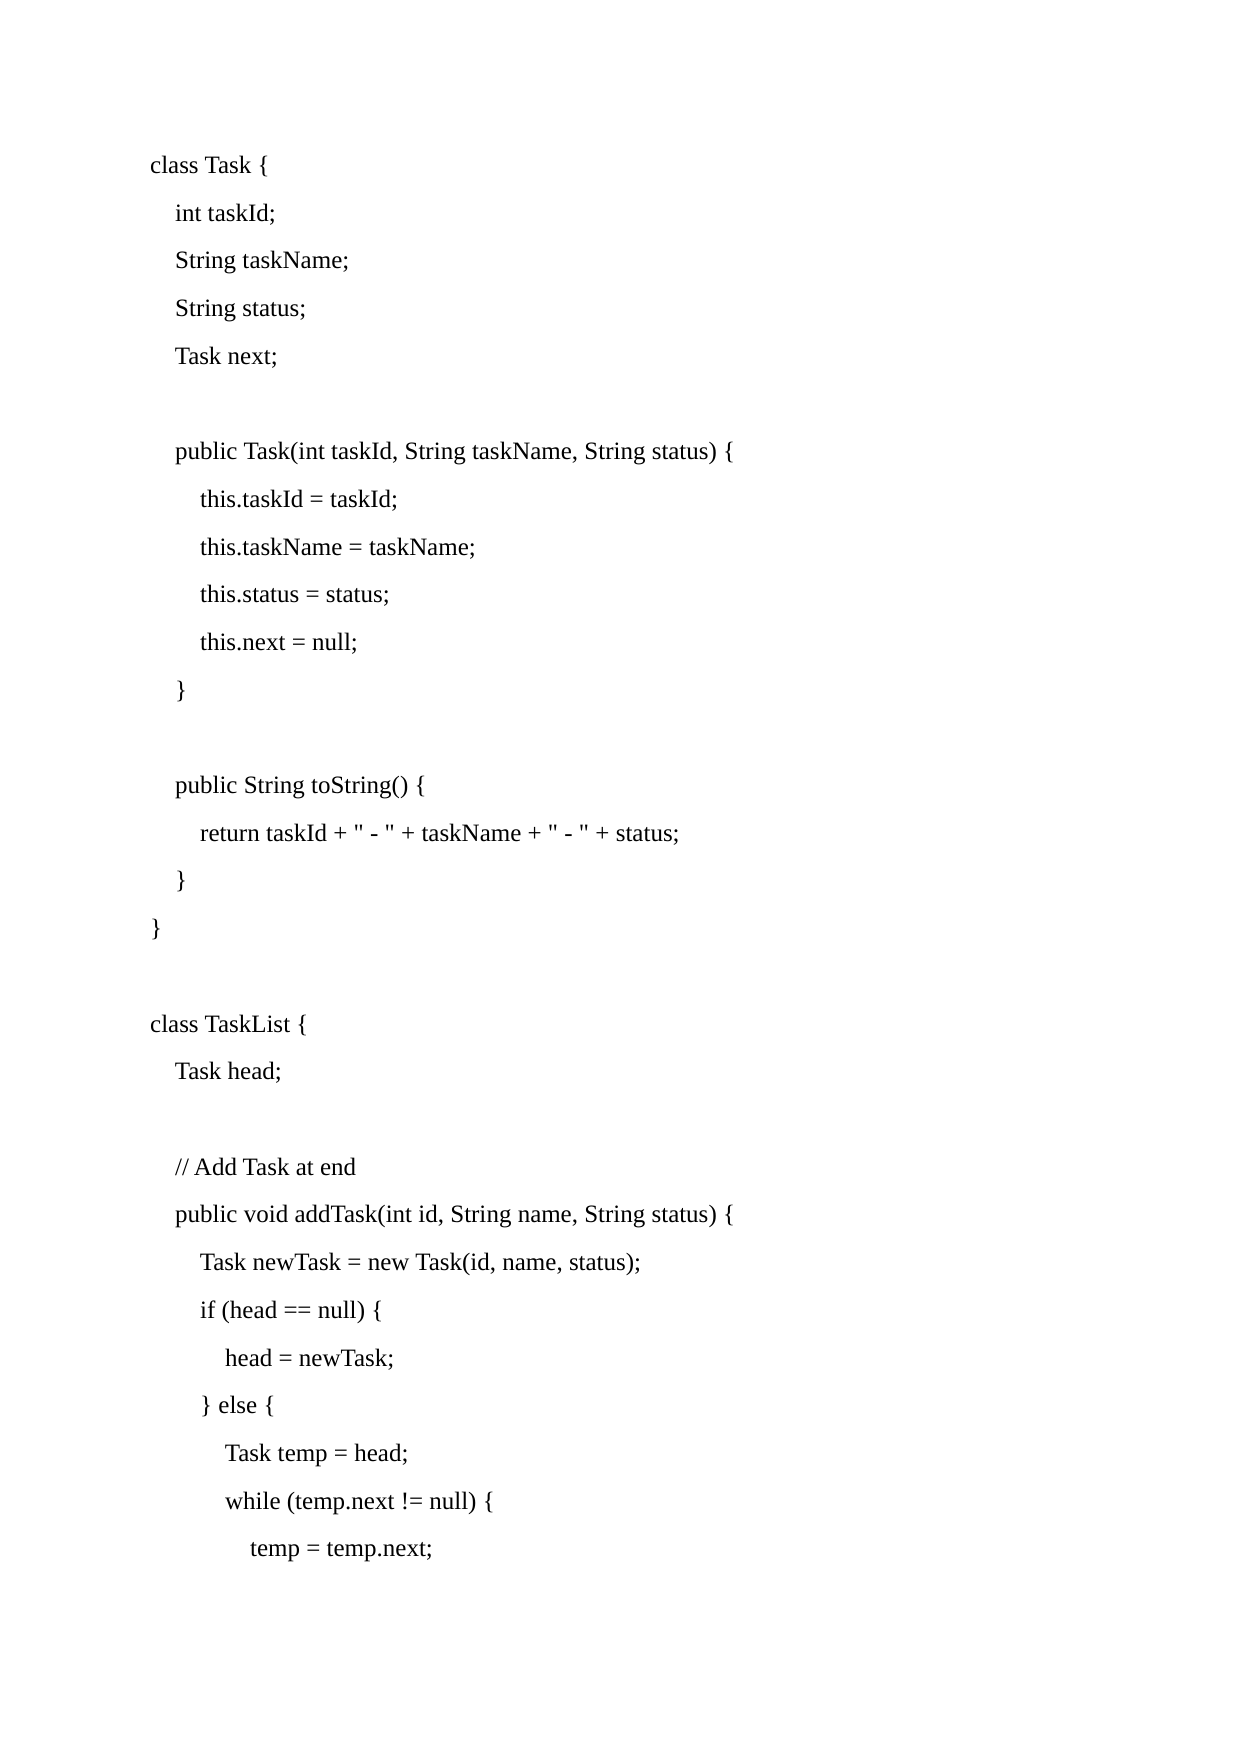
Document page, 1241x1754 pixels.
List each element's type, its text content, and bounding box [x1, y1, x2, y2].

text public void addTask(int id, String name, String status) { [150, 1199, 1090, 1228]
text } else { [150, 1390, 1090, 1419]
text public Task(int taskId, String taskName, String status) { [150, 436, 1090, 465]
text class Task { [150, 150, 1090, 179]
text return taskId + " - " + taskName + " - " + status; [150, 818, 1090, 847]
text public String toString() { [150, 770, 1090, 799]
text // Add Task at end [150, 1152, 1090, 1181]
text this.taskName = taskName; [150, 532, 1090, 560]
text Task temp = head; [150, 1438, 1090, 1467]
text Task head; [150, 1056, 1090, 1085]
text temp = temp.next; [150, 1533, 1090, 1562]
text this.taskId = taskId; [150, 484, 1090, 513]
text } [150, 675, 1090, 703]
text class TaskList { [150, 1009, 1090, 1037]
text while (temp.next != null) { [150, 1486, 1090, 1514]
text String status; [150, 293, 1090, 322]
text this.next = null; [150, 627, 1090, 656]
text String taskName; [150, 245, 1090, 274]
text if (head == null) { [150, 1295, 1090, 1324]
text } [150, 913, 1090, 942]
text head = newTask; [150, 1343, 1090, 1371]
text Task newTask = new Task(id, name, status); [150, 1247, 1090, 1276]
text int taskId; [150, 198, 1090, 226]
text this.status = status; [150, 579, 1090, 608]
text Task next; [150, 341, 1090, 369]
text } [150, 866, 1090, 894]
